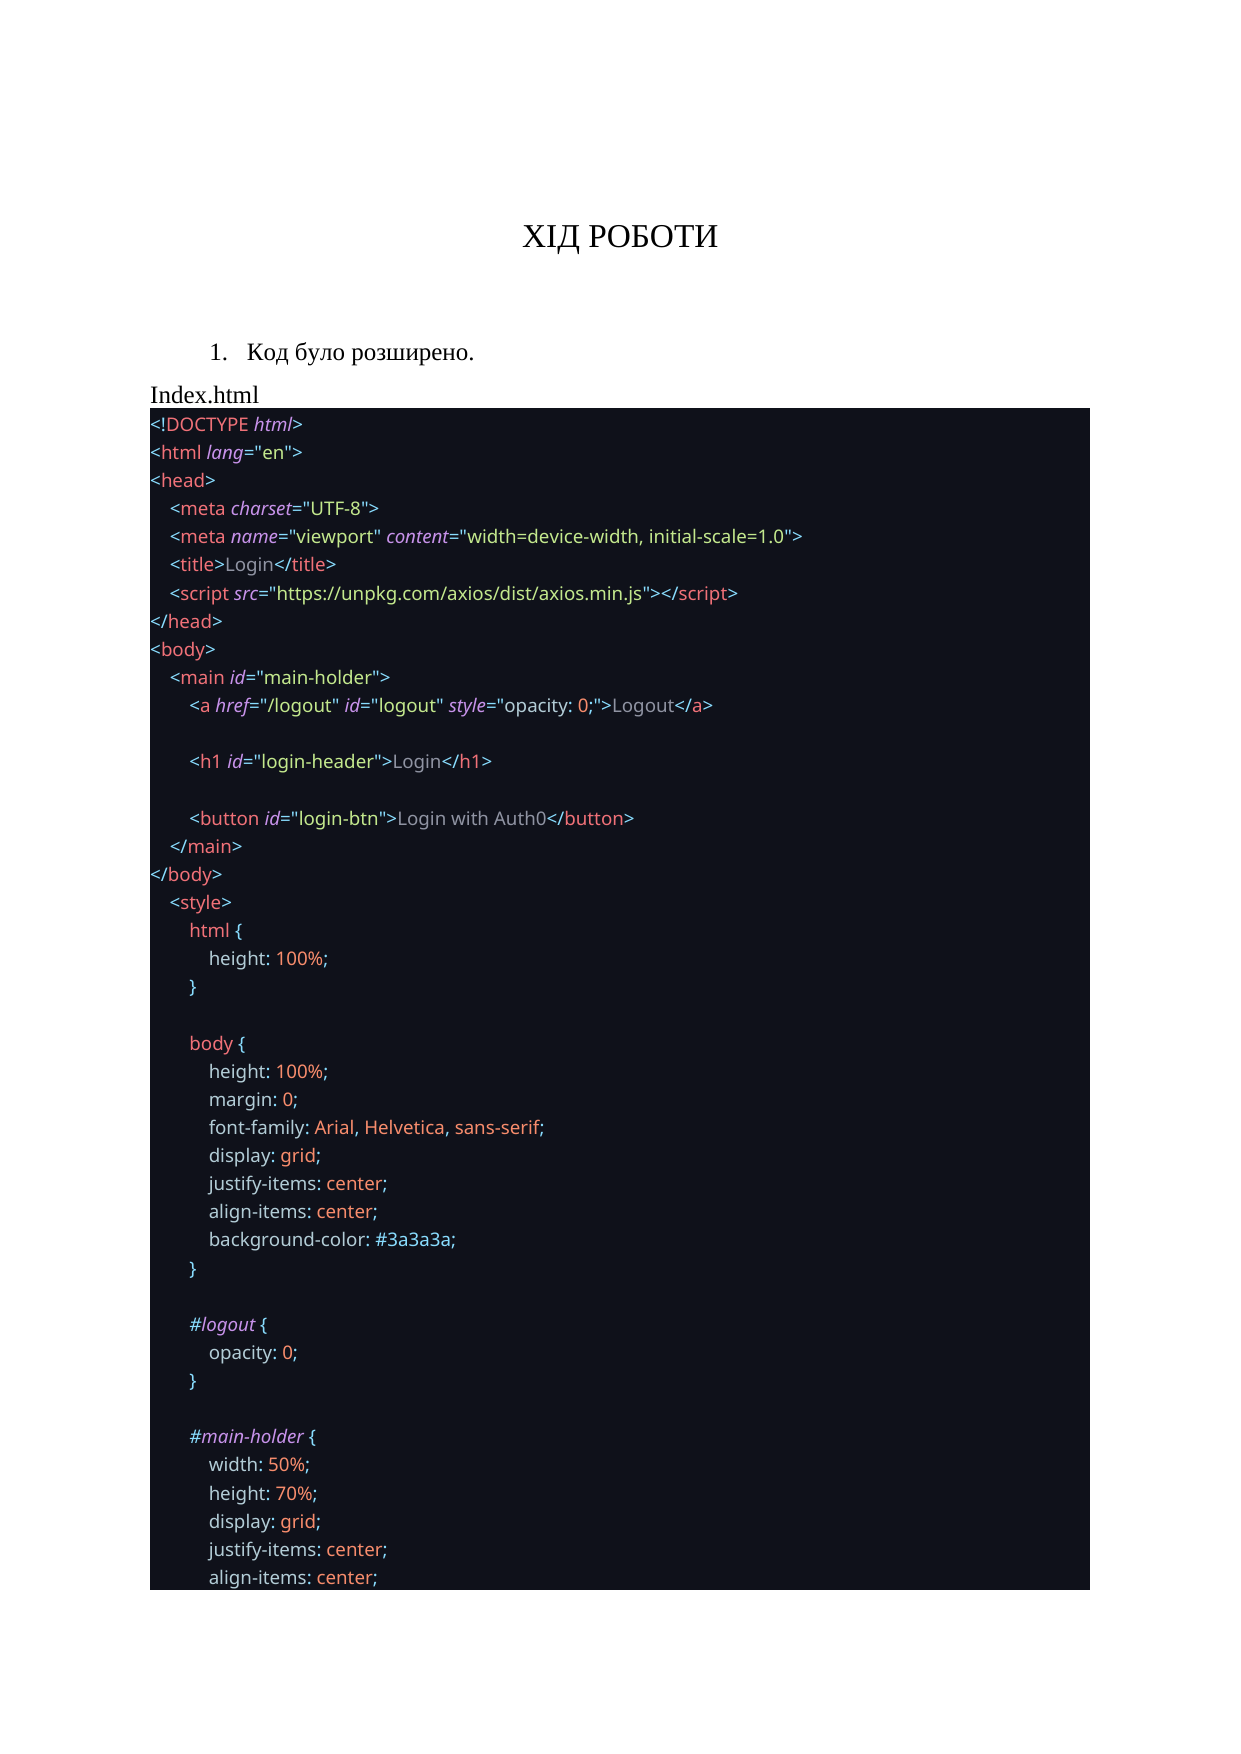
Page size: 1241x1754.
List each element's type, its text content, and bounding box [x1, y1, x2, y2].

text } [150, 1365, 1090, 1393]
text align-items: center; [150, 1562, 1090, 1590]
text <style> [150, 887, 1090, 915]
text Index.html [150, 380, 1090, 408]
text <title>Login</title> [150, 549, 1090, 577]
text <meta charset="UTF-8"> [150, 493, 1090, 521]
text <!DOCTYPE html> [150, 408, 1090, 437]
text display: grid; [150, 1140, 1090, 1168]
text #logout { [150, 1308, 1090, 1337]
text <meta name="viewport" content="width=device-width, initial-scale=1.0"> [150, 521, 1090, 549]
text </main> [150, 830, 1090, 858]
text height: 100%; [150, 943, 1090, 971]
text <body> [150, 633, 1090, 662]
text <a href="/logout" id="logout" style="opacity: 0;">Logout</a> [150, 690, 1090, 718]
text justify-items: center; [150, 1168, 1090, 1196]
text margin: 0; [150, 1083, 1090, 1112]
text background-color: #3a3a3a; [150, 1224, 1090, 1252]
text </body> [150, 858, 1090, 887]
text <html lang="en"> [150, 437, 1090, 465]
text height: 100%; [150, 1055, 1090, 1083]
text justify-items: center; [150, 1533, 1090, 1562]
text } [150, 1252, 1090, 1280]
text html { [150, 915, 1090, 943]
list Код було розширено. [209, 337, 1090, 365]
text body { [150, 1027, 1090, 1055]
text <main id="main-holder"> [150, 662, 1090, 690]
text } [150, 971, 1090, 999]
text <h1 id="login-header">Login</h1> [150, 746, 1090, 774]
text <script src="https://unpkg.com/axios/dist/axios.min.js"></script> [150, 577, 1090, 605]
text #main-holder { [150, 1421, 1090, 1449]
text width: 50%; [150, 1449, 1090, 1477]
text display: grid; [150, 1505, 1090, 1533]
text </head> [150, 605, 1090, 633]
text align-items: center; [150, 1196, 1090, 1224]
text opacity: 0; [150, 1337, 1090, 1365]
text <head> [150, 465, 1090, 493]
text height: 70%; [150, 1477, 1090, 1505]
subtitle ХІД РОБОТИ [150, 216, 1090, 254]
text font-family: Arial, Helvetica, sans-serif; [150, 1112, 1090, 1140]
text <button id="login-btn">Login with Auth0</button> [150, 802, 1090, 830]
